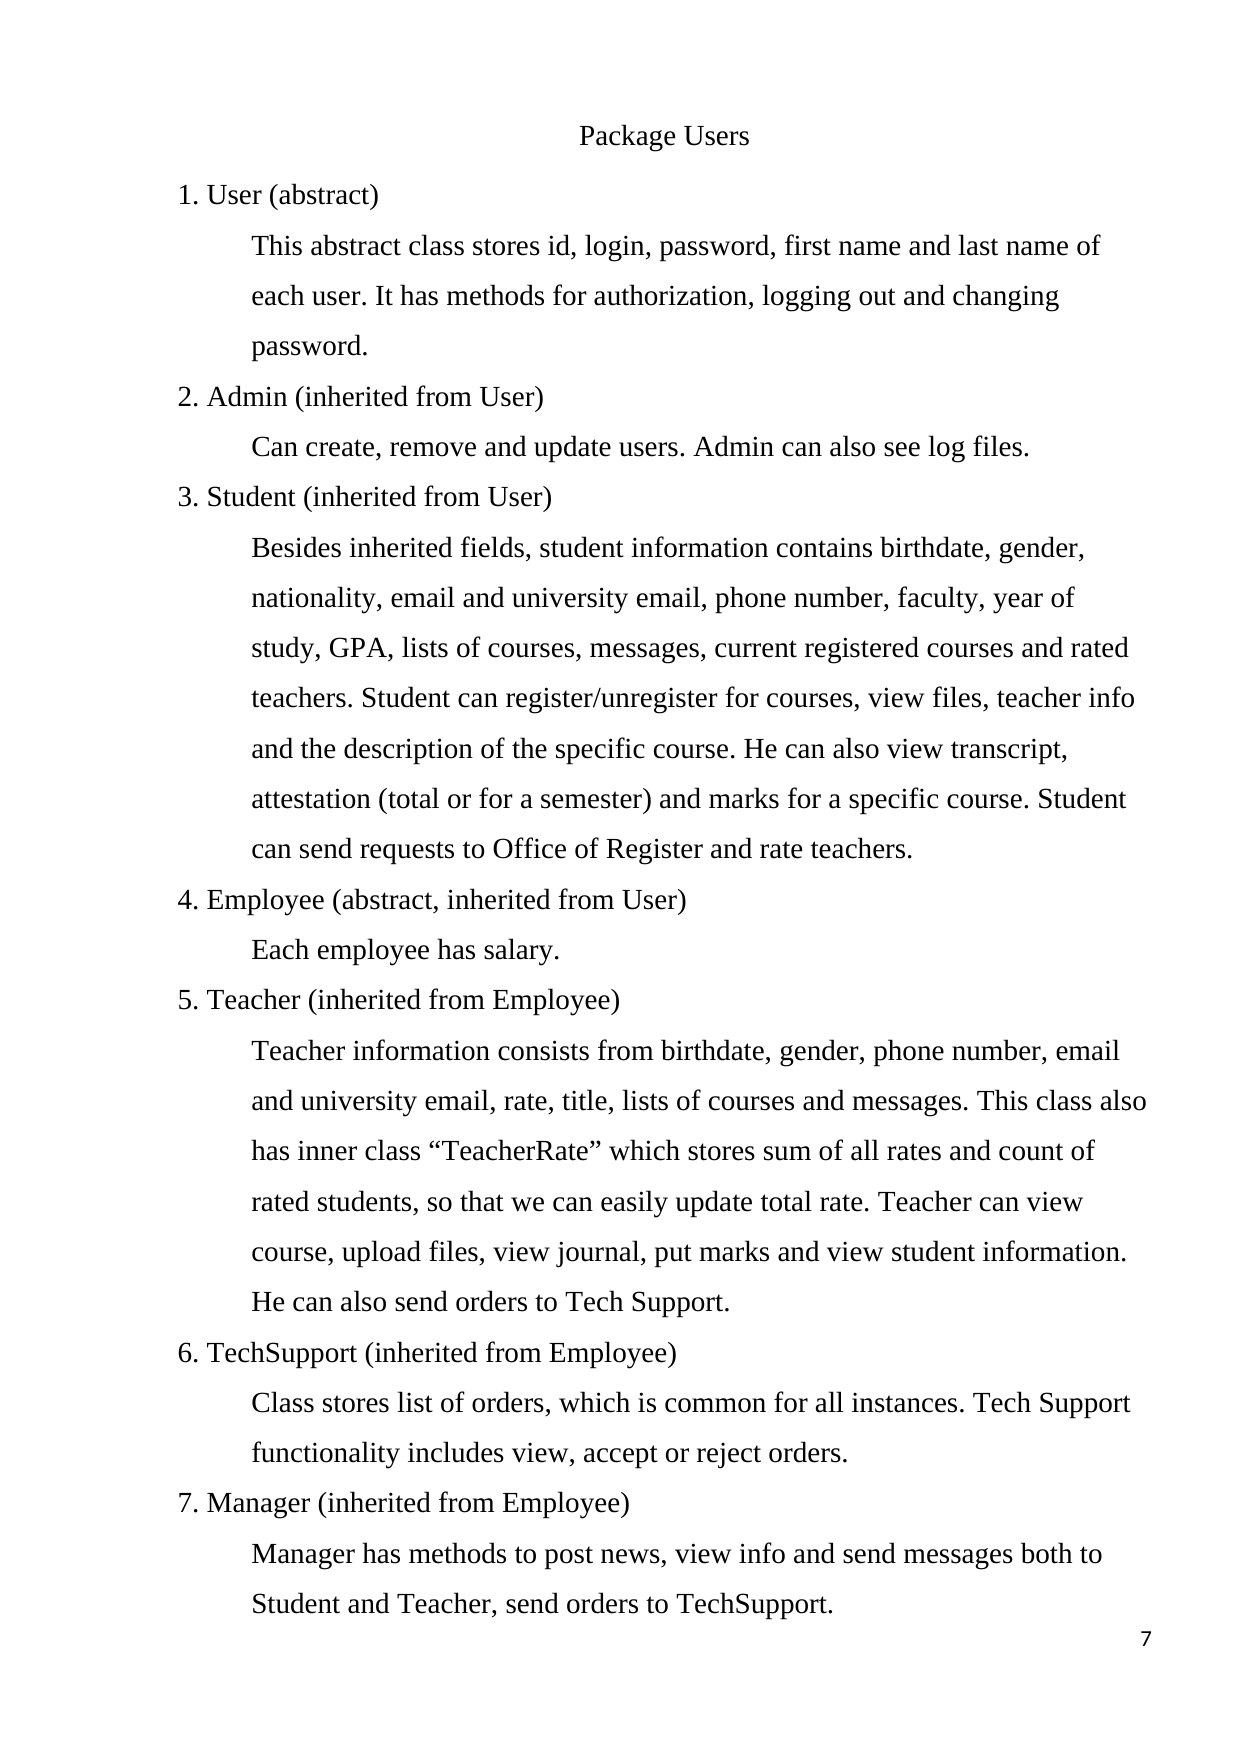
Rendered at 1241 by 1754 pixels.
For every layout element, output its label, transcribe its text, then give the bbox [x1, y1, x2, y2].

text 1. User (abstract) [177, 177, 1152, 211]
text Teacher information consists from birthdate, gender, phone number, email and university email, rate, title, lists of courses and messages. This class also has inner class “TeacherRate” which stores sum of all rates and count of rated students, so that we can easily update total rate. Teacher can view course, upload files, view journal, put marks and view student information. He can also send orders to Tech Support. [251, 1033, 1152, 1318]
text This abstract class stores id, login, password, first name and last name of each user. It has methods for authorization, logging out and changing password. [251, 228, 1152, 362]
text 2. Admin (inherited from User) [177, 379, 1152, 412]
text Can create, remove and update users. Admin can also see log files. [177, 429, 1152, 463]
text Package Users [177, 118, 1152, 152]
text Class stores list of orders, which is common for all instances. Tech Support functionality includes view, accept or reject orders. [251, 1385, 1152, 1469]
text 7. Manager (inherited from Employee) [177, 1486, 1152, 1519]
text Manager has methods to post news, view info and send messages both to Student and Teacher, send orders to TechSupport. [251, 1536, 1152, 1620]
text 5. Teacher (inherited from Employee) [177, 982, 1152, 1016]
text 6. TechSupport (inherited from Employee) [177, 1335, 1152, 1368]
text Each employee has salary. [177, 932, 1152, 966]
text 4. Employee (abstract, inherited from User) [177, 882, 1152, 915]
text 3. Student (inherited from User) [177, 479, 1152, 513]
text Besides inherited fields, student information contains birthdate, gender, nationality, email and university email, phone number, faculty, year of study, GPA, lists of courses, messages, current registered courses and rated teachers. Student can register/unregister for courses, view files, teacher info and the description of the specific course. He can also view transcript, attestation (total or for a semester) and marks for a specific course. Student can send requests to Office of Register and rate teachers. [251, 530, 1152, 865]
